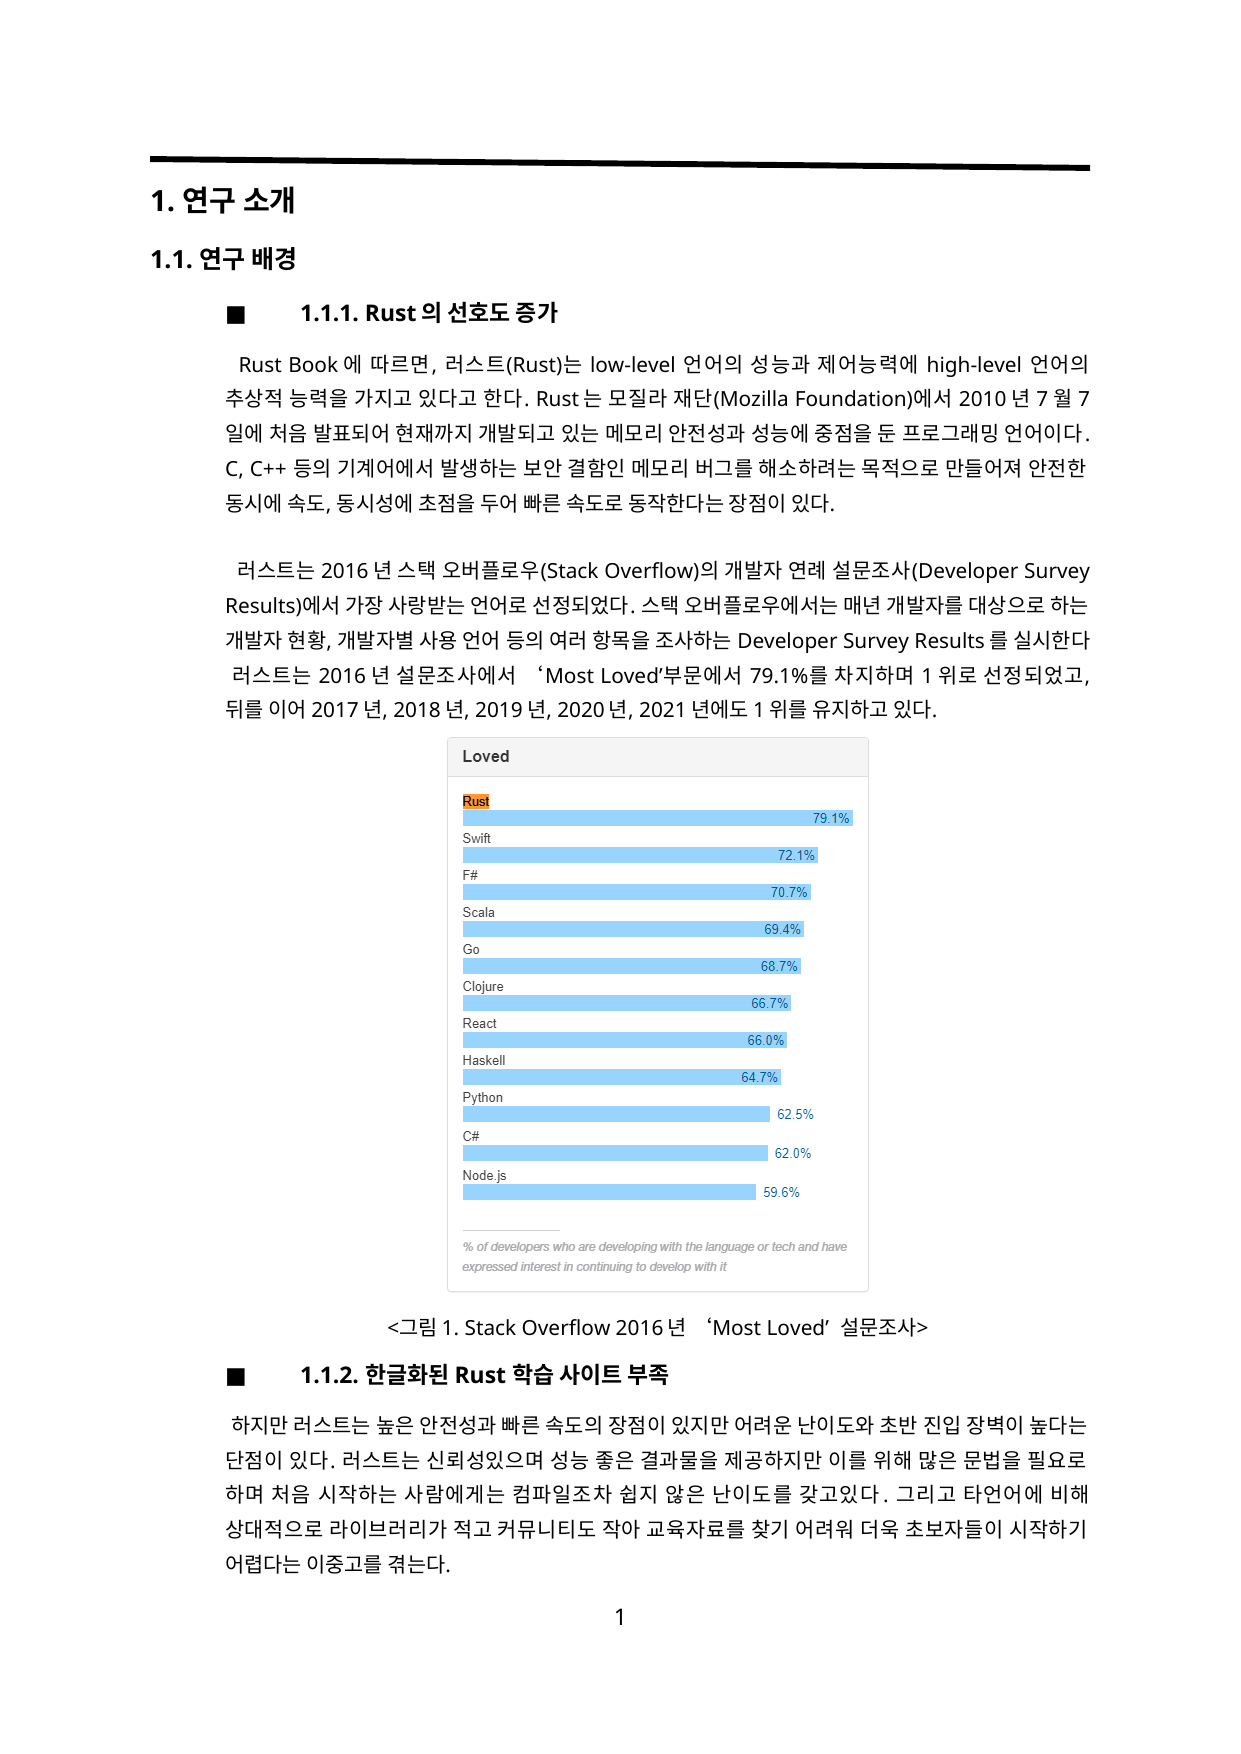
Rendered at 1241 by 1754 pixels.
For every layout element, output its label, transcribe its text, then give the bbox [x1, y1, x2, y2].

text <그림1. Stack Overflow 2016년 ‘Most Loved’ 설문조사> [225, 1311, 1090, 1341]
subtitle 1. 연구 소개 [150, 177, 1090, 219]
text 하지만 러스트는 높은 안전성과 빠른 속도의 장점이 있지만 어려운 난이도와 초반 진입 장벽이 높다는 단점이 있다. 러스트는 신뢰성있으며 성능 좋은 결과물을 제공하지만 이를 위해 많은 문법을 필요로 하며 처음 시작하는 사람에게는 컴파일조차 쉽지 않은 난이도를 갖고있다. 그리고 타언어에 비해 상대적으로 라이브러리가 적고 커뮤니티도 작아 교육자료를 찾기 어려워 더욱 초보자들이 시작하기 어렵다는 이중고를 겪는다. [225, 1409, 1090, 1578]
subtitle 1.1.1. Rust의 선호도 증가 [225, 295, 1090, 329]
picture [440, 728, 875, 1296]
subtitle 1.1.2. 한글화된 Rust 학습 사이트 부족 [225, 1357, 1090, 1390]
subtitle 1.1. 연구 배경 [150, 239, 1090, 276]
text Rust Book에 따르면, 러스트(Rust)는 low-level 언어의 성능과 제어능력에 high-level 언어의 추상적 능력을 가지고 있다고 한다. Rust는 모질라 재단(Mozilla Foundation)에서 2010년 7월 7일에 처음 발표되어 현재까지 개발되고 있는 메모리 안전성과 성능에 중점을 둔 프로그래밍 언어이다. C, C++ 등의 기계어에서 발생하는 보안 결함인 메모리 버그를 해소하려는 목적으로 만들어져 안전한 동시에 속도, 동시성에 초점을 두어 빠른 속도로 동작한다는 장점이 있다. [225, 348, 1090, 517]
text 러스트는 2016년 스택 오버플로우(Stack Overflow)의 개발자 연례 설문조사(Developer Survey Results)에서 가장 사랑받는 언어로 선정되었다. 스택 오버플로우에서는 매년 개발자를 대상으로 하는 개발자 현황, 개발자별 사용 언어 등의 여러 항목을 조사하는 Developer Survey Results를 실시한다. 러스트는 2016년 설문조사에서 ‘Most Loved’부문에서 79.1%를 차지하며 1위로 선정되었고, 뒤를 이어 2017년, 2018년, 2019년, 2020년, 2021년에도 1위를 유지하고 있다. [225, 554, 1090, 724]
